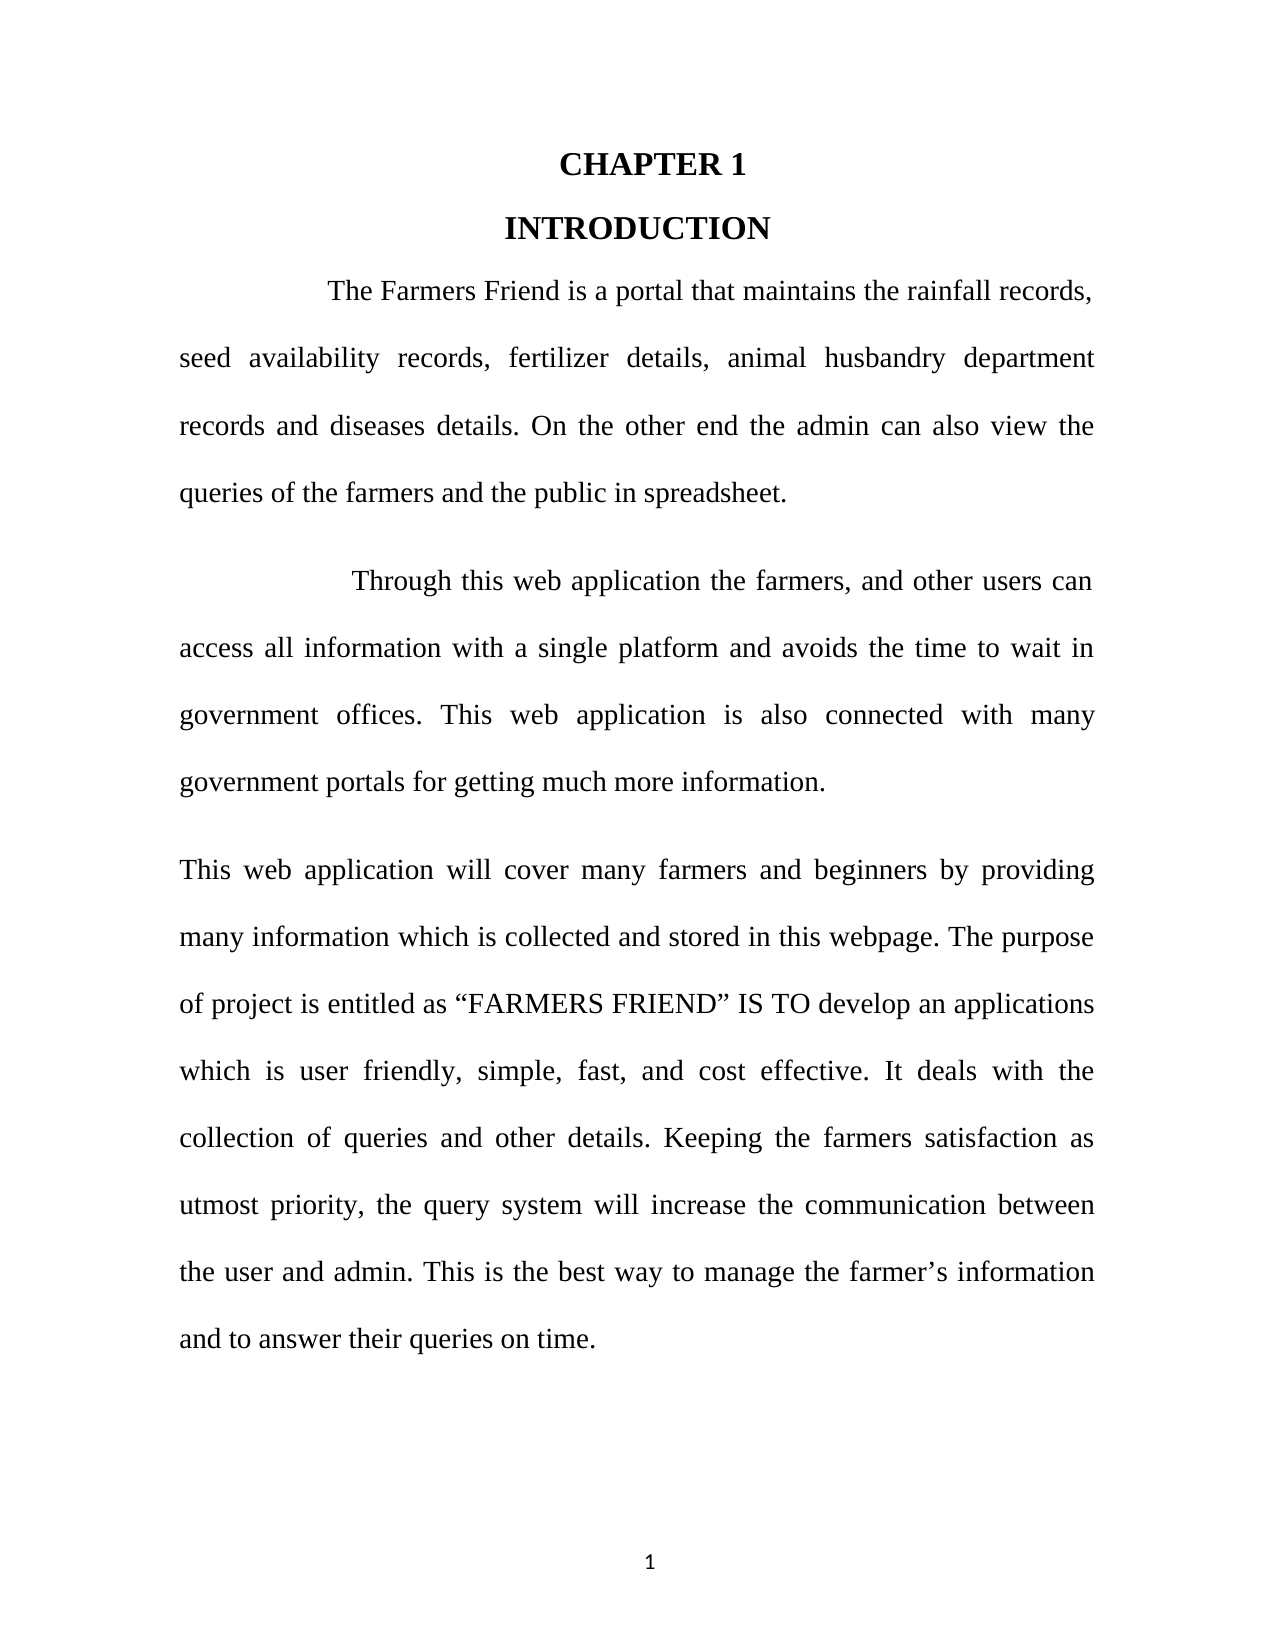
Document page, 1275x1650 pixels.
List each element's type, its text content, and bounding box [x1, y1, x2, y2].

text The Farmers Friend is a portal that maintains the rainfall records, seed availability records, fertilizer details, animal husbandry department records and diseases details. On the other end the admin can also view the queries of the farmers and the public in spreadsheet. [179, 273, 1096, 508]
text CHAPTER 1 [179, 144, 1096, 182]
text INTRODUCTION [179, 209, 1096, 247]
text Through this web application the farmers, and other users can access all information with a single platform and avoids the time to wait in government offices. This web application is also connected with many government portals for getting much more information. [179, 563, 1096, 797]
text This web application will cover many farmers and beginners by providing many information which is collected and stored in this webpage. The purpose of project is entitled as “FARMERS FRIEND” IS TO develop an applications which is user friendly, simple, fast, and cost effective. It deals with the collection of queries and other details. Keeping the farmers satisfaction as utmost priority, the query system will increase the communication between the user and admin. This is the best way to manage the farmer’s information and to answer their queries on time. [179, 852, 1096, 1355]
